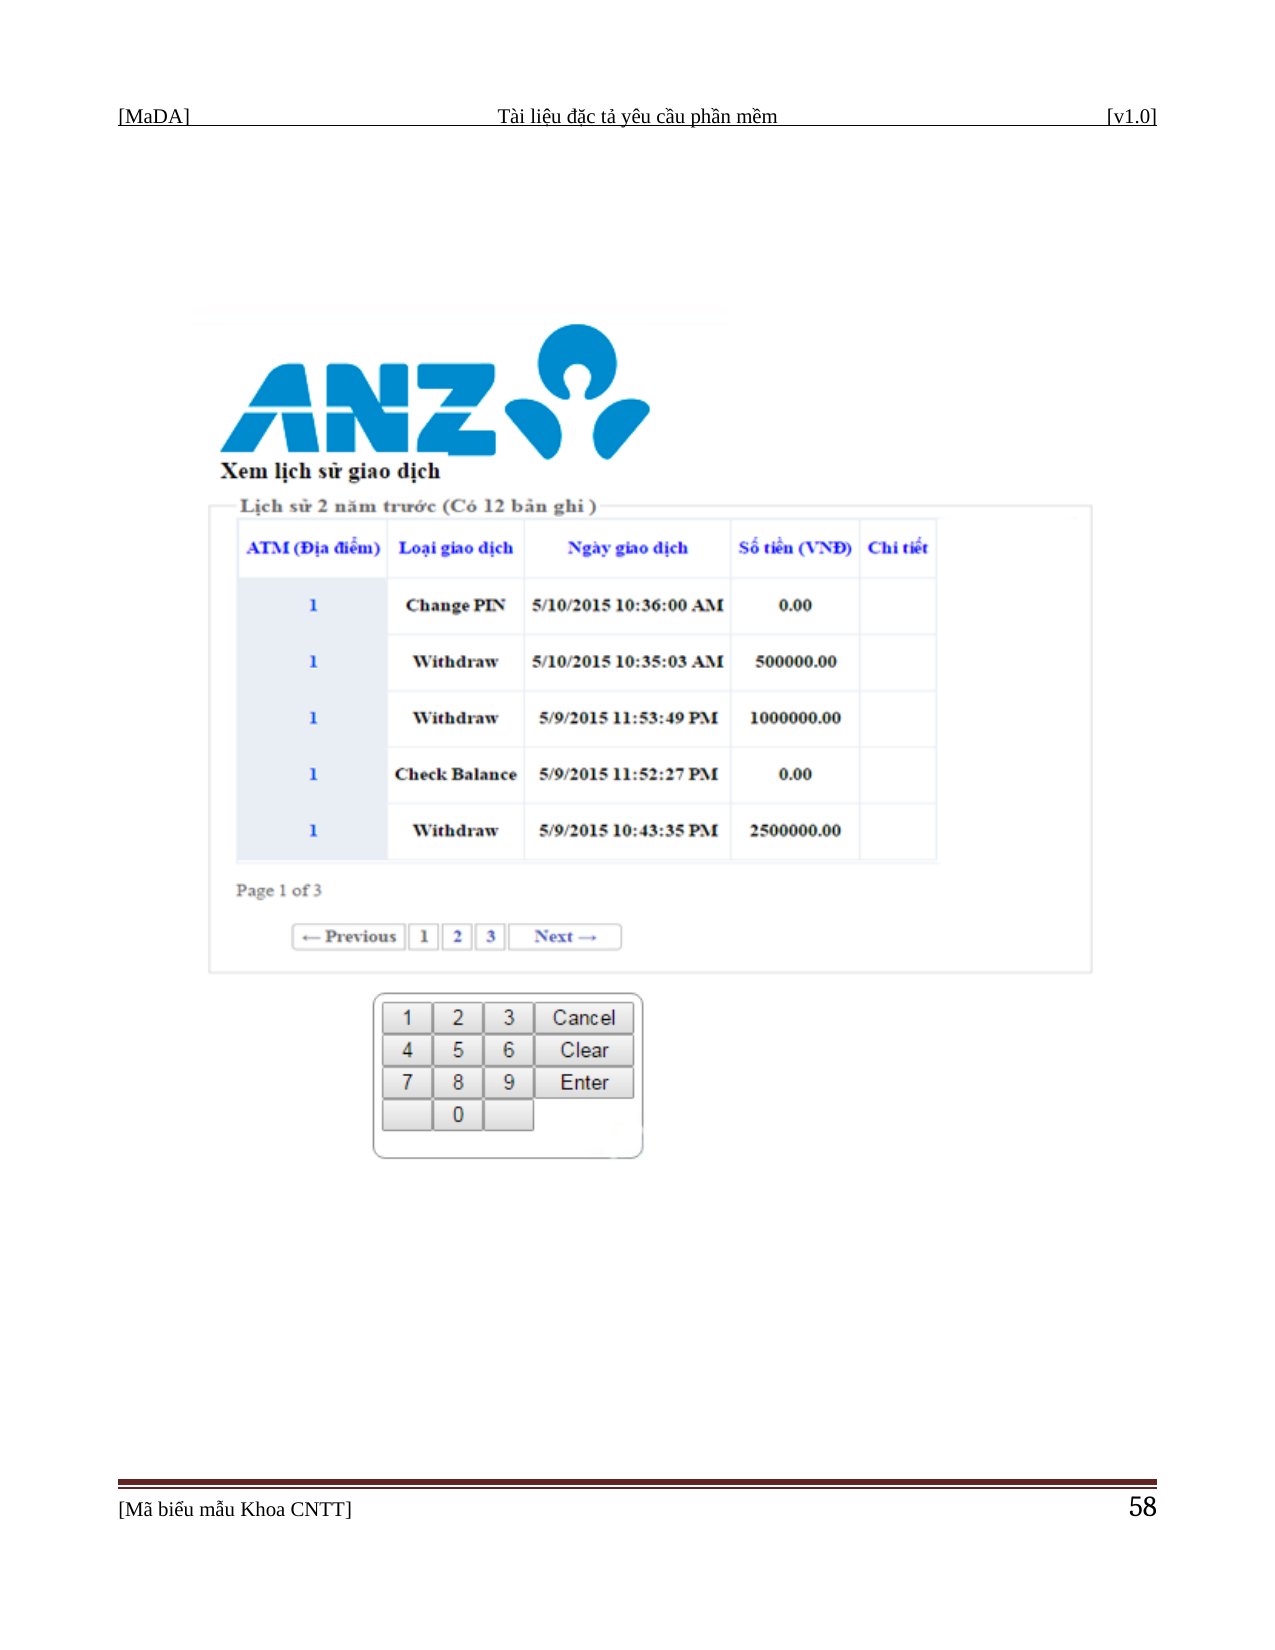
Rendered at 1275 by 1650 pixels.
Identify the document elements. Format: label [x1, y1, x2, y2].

picture [193, 306, 1116, 1230]
